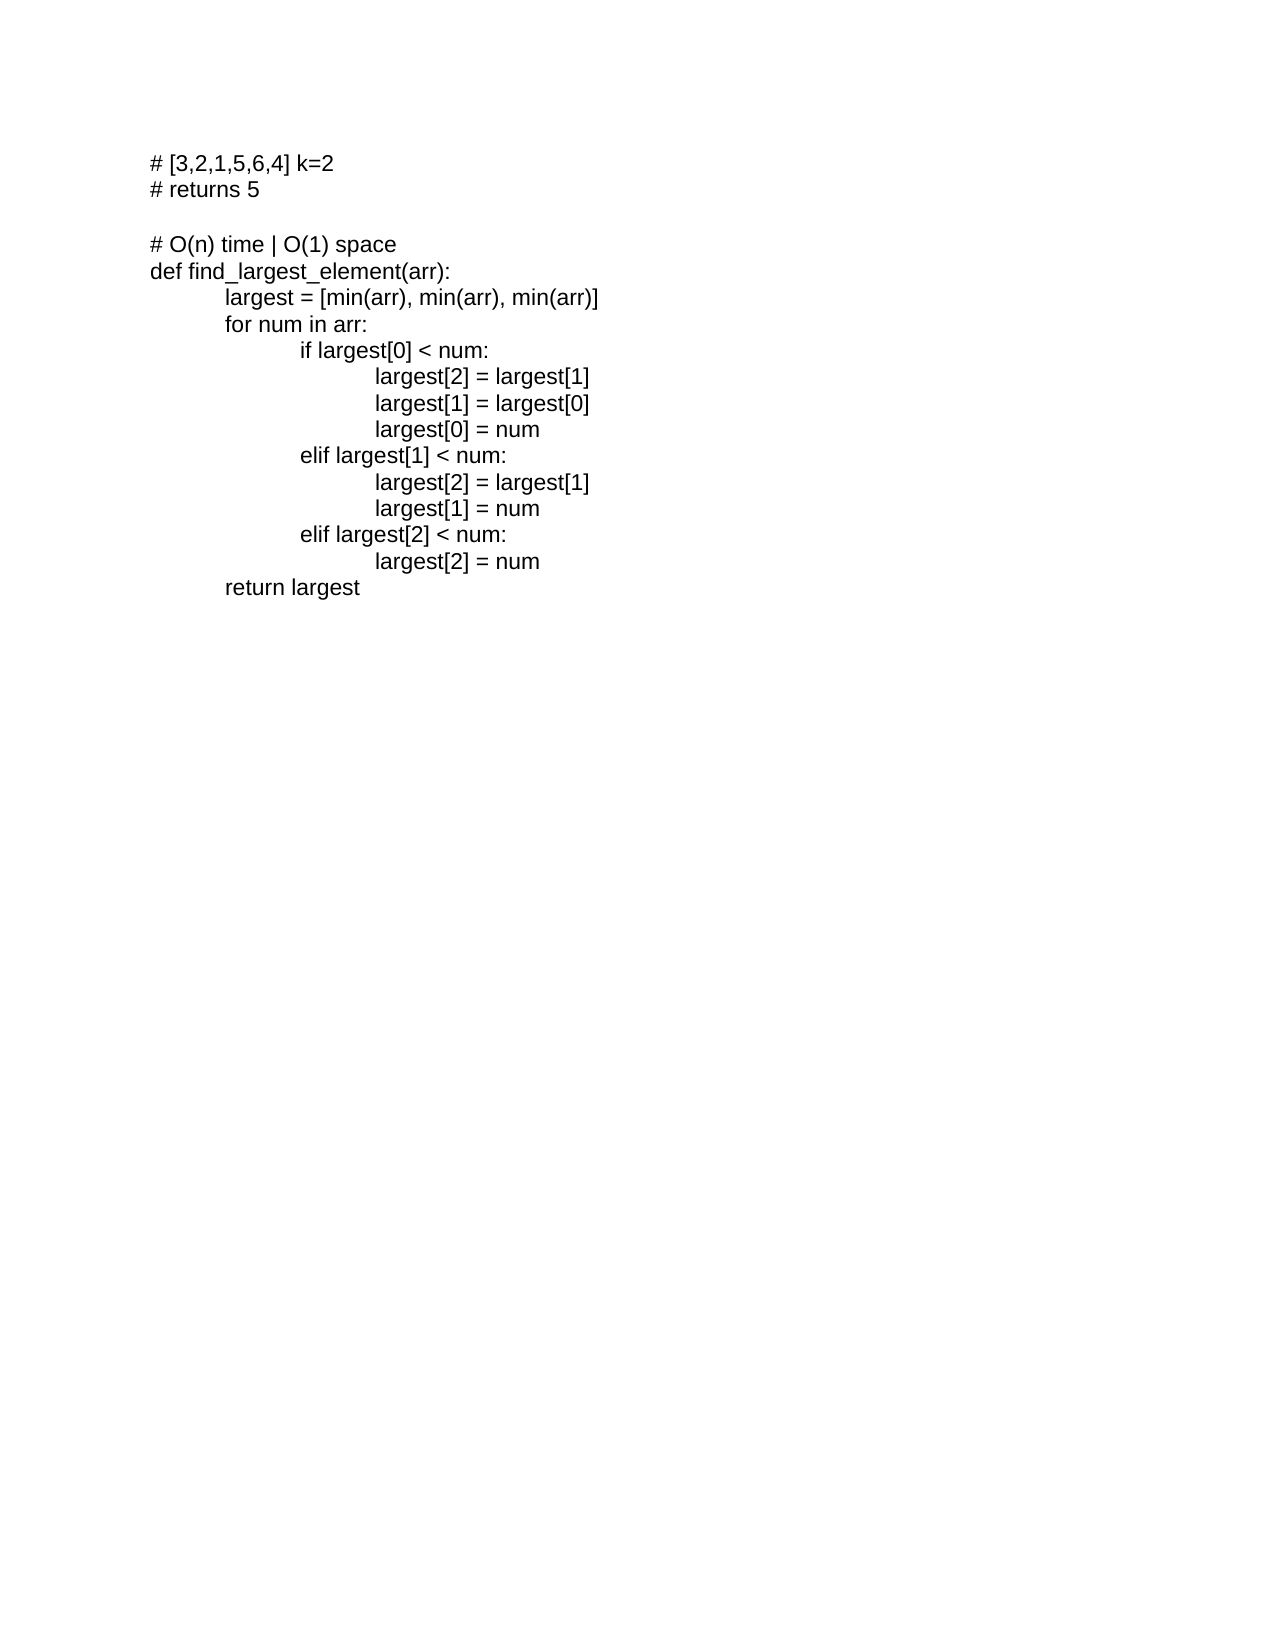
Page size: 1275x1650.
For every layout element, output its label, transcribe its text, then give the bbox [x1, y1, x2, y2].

text largest[0] = num [150, 416, 1125, 442]
text def find_largest_element(arr): [150, 258, 1125, 284]
text largest[2] = largest[1] [150, 469, 1125, 495]
text # O(n) time | O(1) space [150, 231, 1125, 258]
text largest[2] = largest[1] [150, 363, 1125, 389]
text largest[1] = largest[0] [150, 389, 1125, 416]
text if largest[0] < num: [150, 337, 1125, 363]
text elif largest[2] < num: [150, 521, 1125, 548]
text largest[2] = num [150, 548, 1125, 574]
text elif largest[1] < num: [150, 442, 1125, 469]
text largest[1] = num [150, 495, 1125, 521]
text # [3,2,1,5,6,4] k=2 [150, 150, 1125, 176]
text return largest [150, 574, 1125, 600]
text largest = [min(arr), min(arr), min(arr)] [150, 284, 1125, 311]
text for num in arr: [150, 311, 1125, 337]
text # returns 5 [150, 176, 1125, 203]
